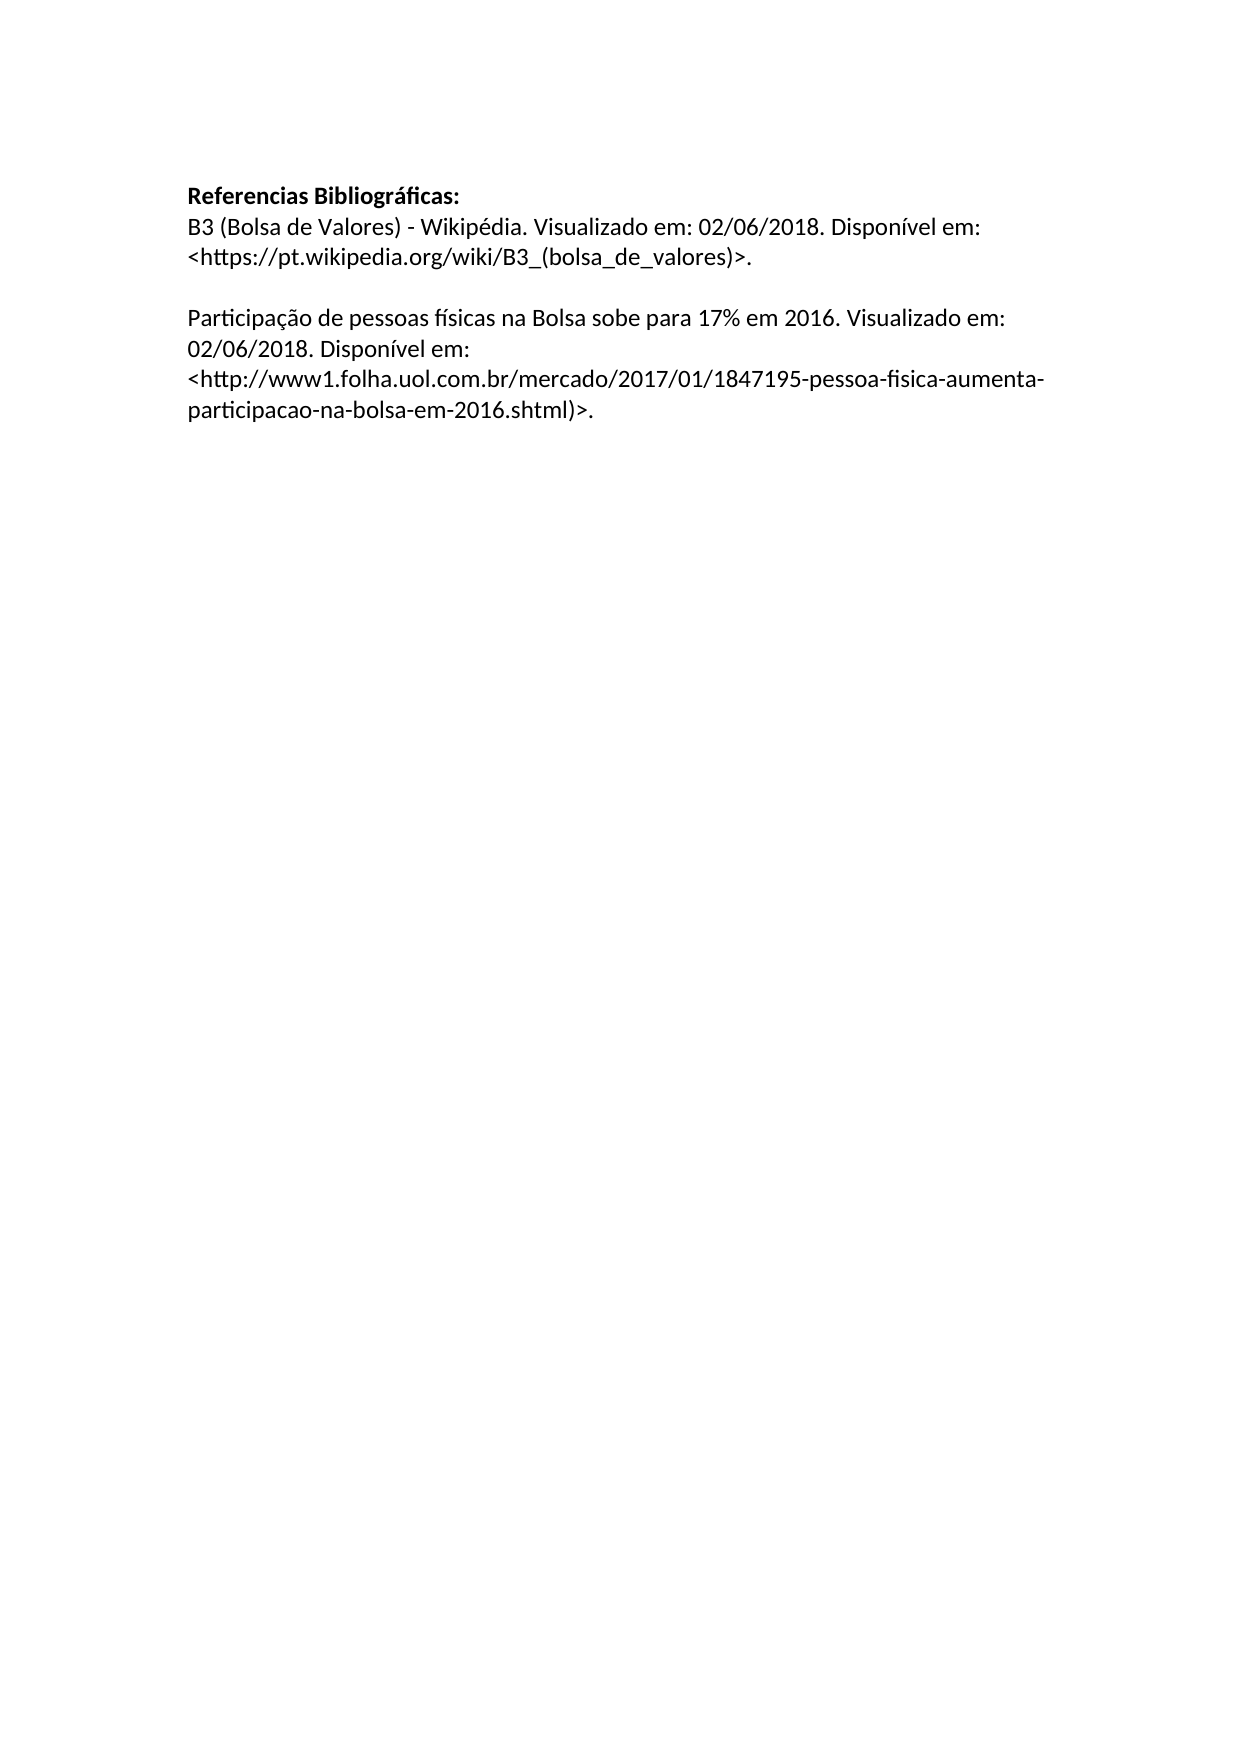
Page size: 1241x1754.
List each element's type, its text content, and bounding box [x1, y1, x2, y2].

text B3 (Bolsa de Valores) - Wikipédia. Visualizado em: 02/06/2018. Disponível em: <https://pt.wikipedia.org/wiki/B3_(bolsa_de_valores)>. [187, 211, 1053, 272]
text Referencias Bibliográficas: [187, 181, 1053, 211]
text Participação de pessoas físicas na Bolsa sobe para 17% em 2016. Visualizado em: 02/06/2018. Disponível em: <http://www1.folha.uol.com.br/mercado/2017/01/1847195-pessoa-fisica-aumenta-participacao-na-bolsa-em-2016.shtml)>. [187, 303, 1053, 425]
